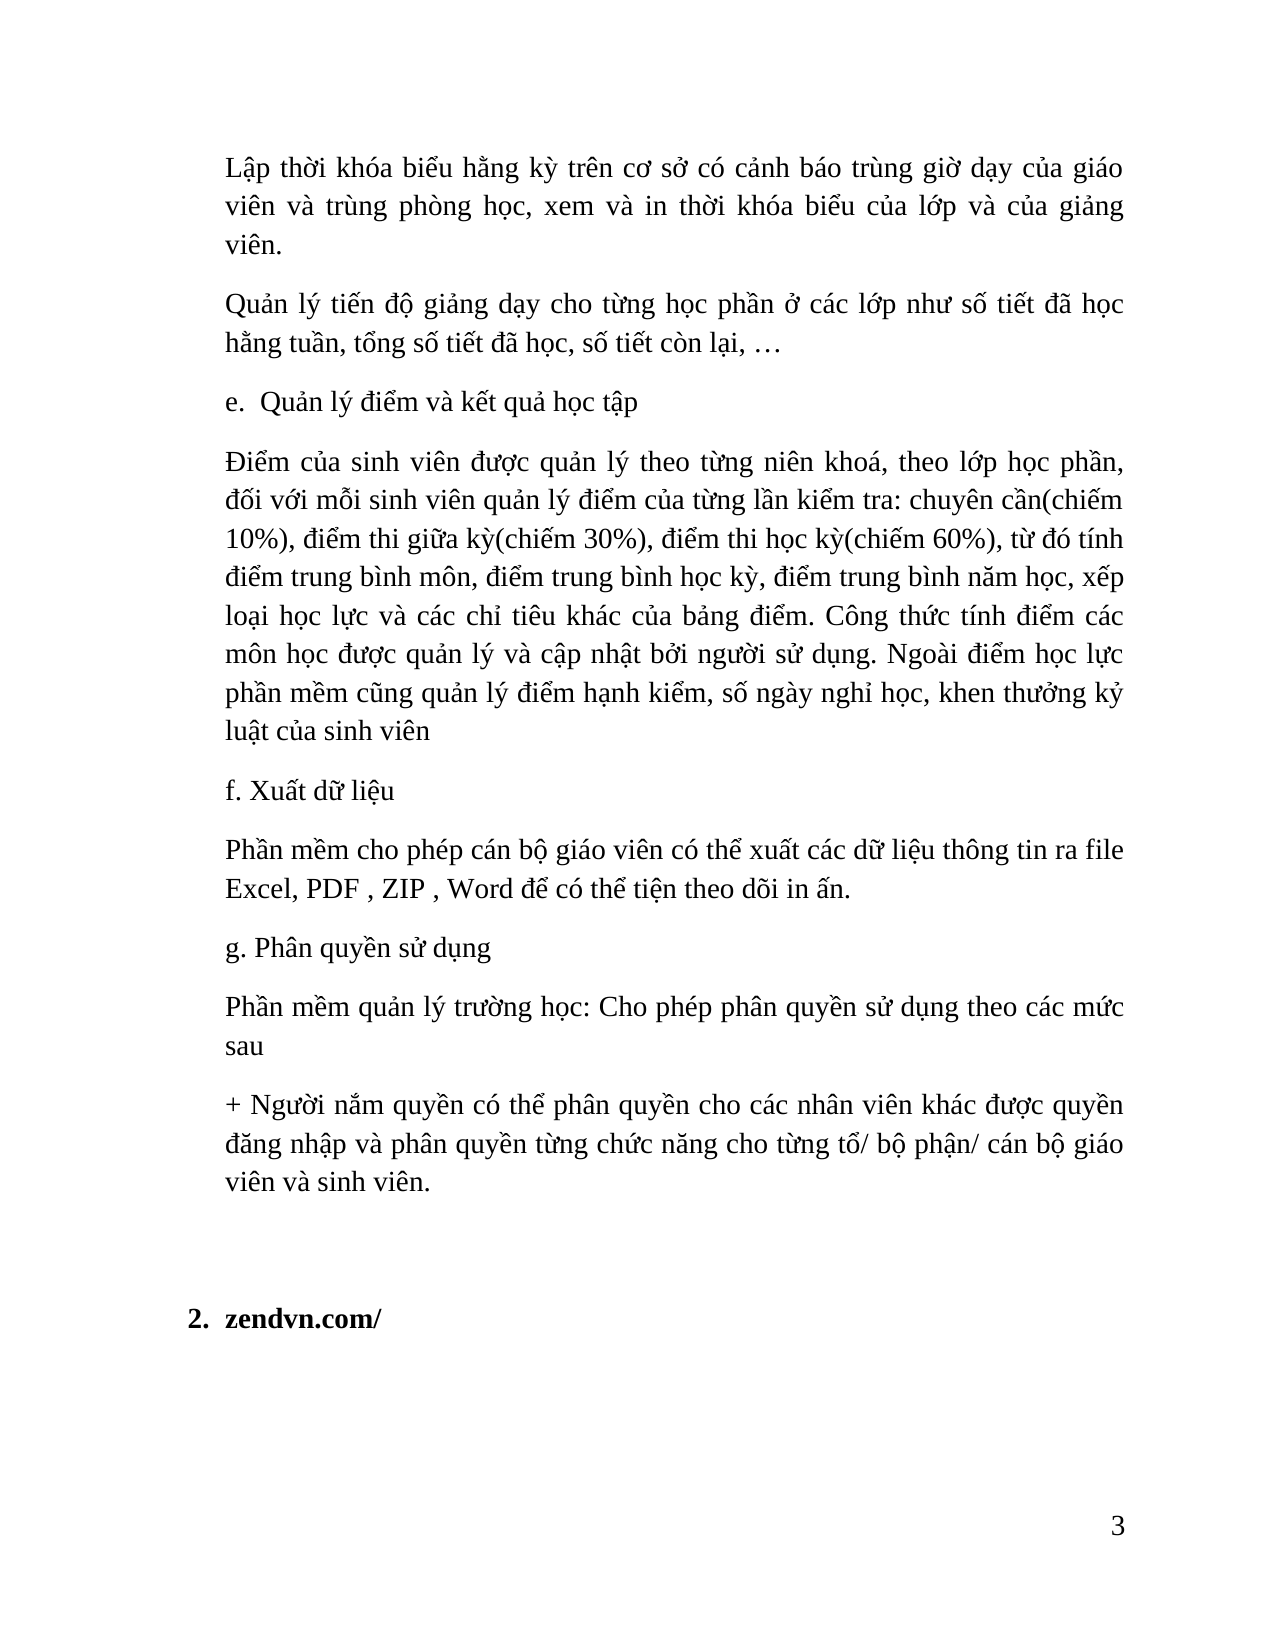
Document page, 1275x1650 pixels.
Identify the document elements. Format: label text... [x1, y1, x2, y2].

text Quản lý tiến độ giảng dạy cho từng học phần ở các lớp như số tiết đã học hằng tuần, tổng số tiết đã học, số tiết còn lại, … [225, 286, 1125, 358]
text + Người nắm quyền có thể phân quyền cho các nhân viên khác được quyền đăng nhập và phân quyền từng chức năng cho từng tổ/ bộ phận/ cán bộ giáo viên và sinh viên. [225, 1087, 1125, 1198]
text e. Quản lý điểm và kết quả học tập [225, 384, 1125, 418]
text Điểm của sinh viên được quản lý theo từng niên khoá, theo lớp học phần, đối với mỗi sinh viên quản lý điểm của từng lần kiểm tra: chuyên cần(chiếm 10%), điểm thi giữa kỳ(chiếm 30%), điểm thi học kỳ(chiếm 60%), từ đó tính điểm trung bình môn, điểm trung bình học kỳ, điểm trung bình năm học, xếp loại học lực và các chỉ tiêu khác của bảng điểm. Công thức tính điểm các môn học được quản lý và cập nhật bởi người sử dụng. Ngoài điểm học lực phần mềm cũng quản lý điểm hạnh kiểm, số ngày nghỉ học, khen thưởng kỷ luật của sinh viên [225, 444, 1125, 747]
text f. Xuất dữ liệu [225, 773, 1125, 806]
text Lập thời khóa biểu hằng kỳ trên cơ sở có cảnh báo trùng giờ dạy của giáo viên và trùng phòng học, xem và in thời khóa biểu của lớp và của giảng viên. [225, 150, 1125, 261]
list zendvn.com/ [187, 1301, 1125, 1334]
text Phần mềm quản lý trường học: Cho phép phân quyền sử dụng theo các mức sau [225, 989, 1125, 1062]
text g. Phân quyền sử dụng [225, 930, 1125, 964]
text Phần mềm cho phép cán bộ giáo viên có thể xuất các dữ liệu thông tin ra file Excel, PDF , ZIP , Word để có thể tiện theo dõi in ấn. [225, 832, 1125, 904]
